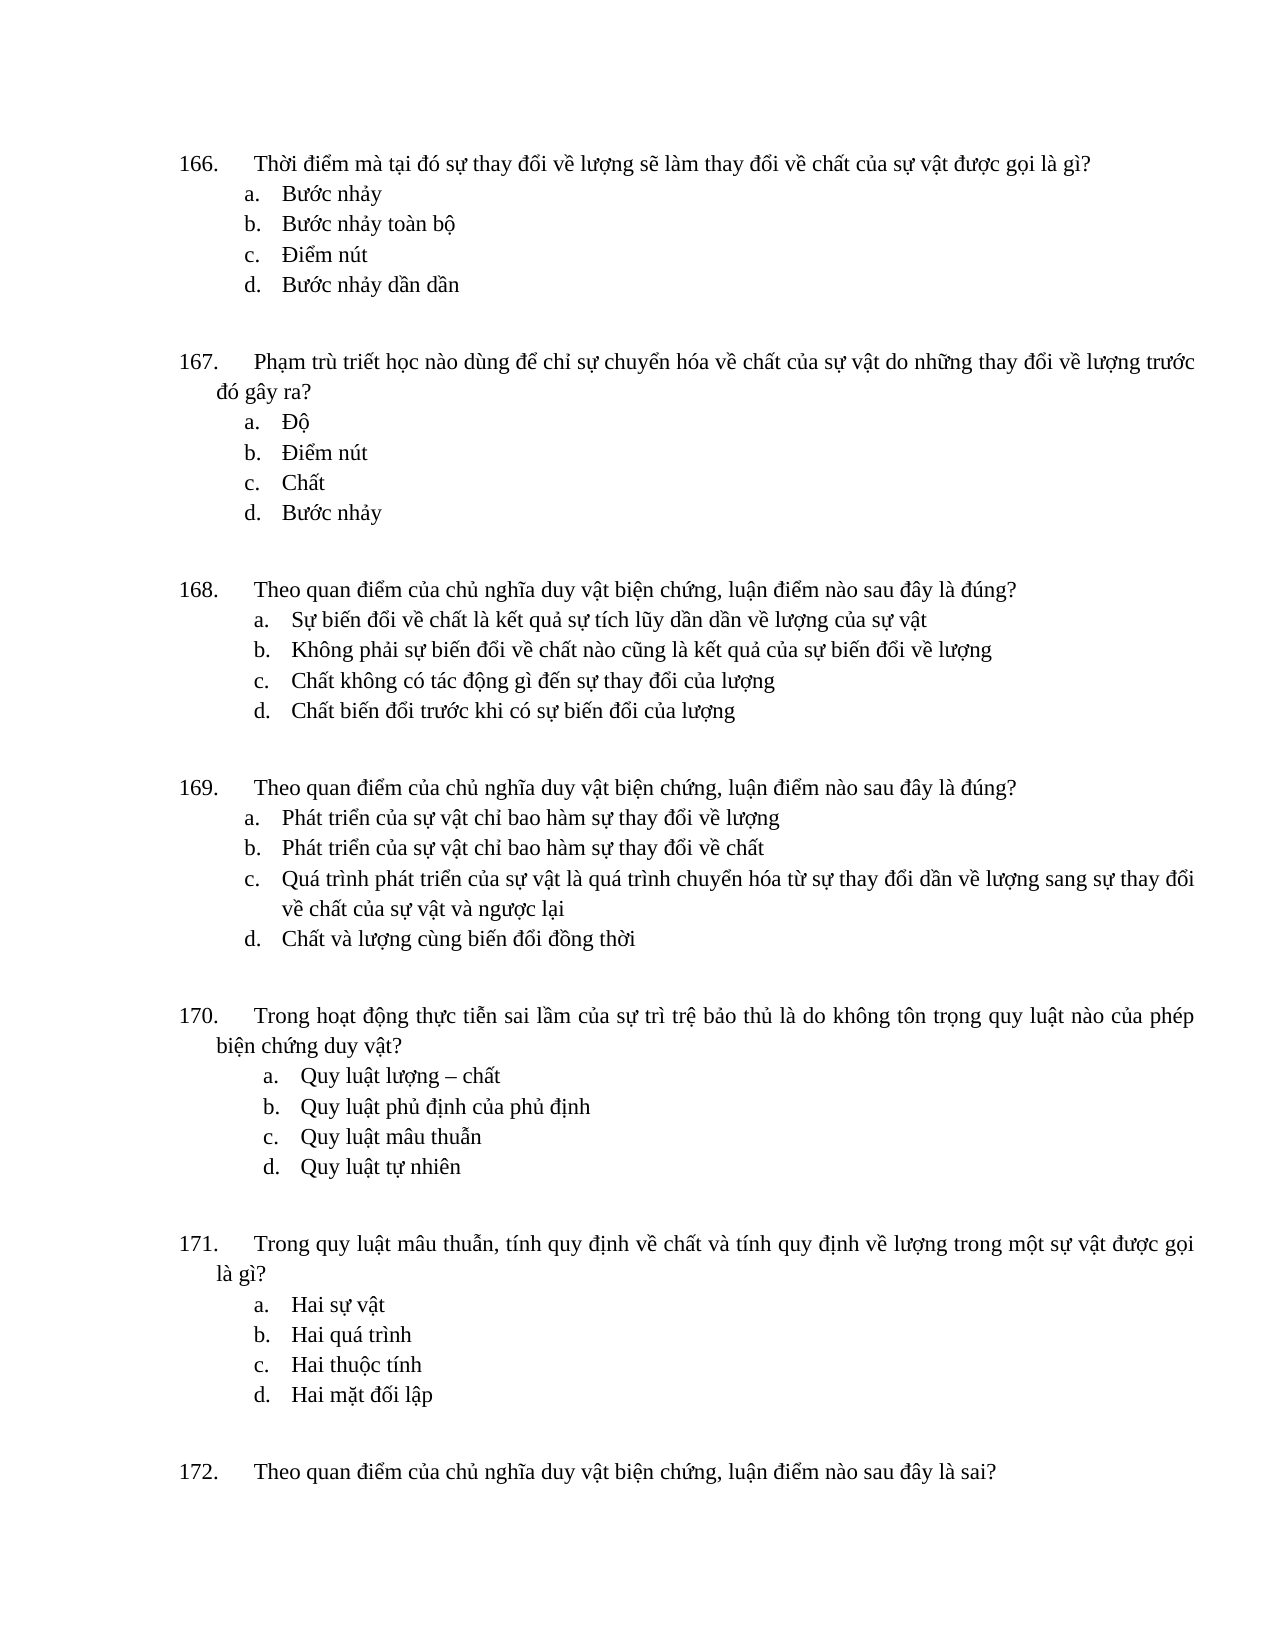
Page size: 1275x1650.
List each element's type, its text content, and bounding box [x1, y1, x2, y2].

list Hai mặt đối lập [253, 1381, 1196, 1408]
list Chất và lượng cùng biến đổi đồng thời [244, 925, 1196, 951]
list Quy luật mâu thuẫn [263, 1123, 1196, 1149]
list Theo quan điểm của chủ nghĩa duy vật biện chứng, luận điểm nào sau đây là sai? [178, 1458, 1196, 1485]
list Hai quá trình [253, 1321, 1196, 1347]
list Quy luật lượng – chất [263, 1062, 1196, 1089]
list Phát triển của sự vật chỉ bao hàm sự thay đổi về lượng [244, 804, 1196, 831]
list Hai sự vật [253, 1291, 1196, 1317]
list Chất [244, 469, 1196, 495]
list Điểm nút [244, 241, 1196, 267]
list Chất biến đổi trước khi có sự biến đổi của lượng [253, 697, 1196, 723]
list Bước nhảy dần dần [244, 271, 1196, 297]
list Độ [244, 408, 1196, 435]
list Trong hoạt động thực tiễn sai lầm của sự trì trệ bảo thủ là do không tôn trọng quy luật nào của phép biện chứng duy vật? [178, 1002, 1196, 1059]
list Bước nhảy [244, 499, 1196, 525]
list Chất không có tác động gì đến sự thay đổi của lượng [253, 667, 1196, 693]
list Không phải sự biến đổi về chất nào cũng là kết quả của sự biến đổi về lượng [253, 636, 1196, 663]
list Quy luật tự nhiên [263, 1153, 1196, 1179]
list Theo quan điểm của chủ nghĩa duy vật biện chứng, luận điểm nào sau đây là đúng? [178, 576, 1196, 602]
list Quá trình phát triển của sự vật là quá trình chuyển hóa từ sự thay đổi dần về lượng sang sự thay đổi về chất của sự vật và ngược lại [244, 864, 1196, 921]
list Sự biến đổi về chất là kết quả sự tích lũy dần dần về lượng của sự vật [253, 606, 1196, 633]
list Bước nhảy toàn bộ [244, 210, 1196, 237]
list Phát triển của sự vật chỉ bao hàm sự thay đổi về chất [244, 834, 1196, 861]
list Thời điểm mà tại đó sự thay đổi về lượng sẽ làm thay đổi về chất của sự vật được gọi là gì? [178, 150, 1196, 176]
list Phạm trù triết học nào dùng để chỉ sự chuyển hóa về chất của sự vật do những thay đổi về lượng trước đó gây ra? [178, 348, 1196, 404]
list Trong quy luật mâu thuẫn, tính quy định về chất và tính quy định về lượng trong một sự vật được gọi là gì? [178, 1230, 1196, 1287]
list Bước nhảy [244, 180, 1196, 207]
list Quy luật phủ định của phủ định [263, 1093, 1196, 1119]
list Theo quan điểm của chủ nghĩa duy vật biện chứng, luận điểm nào sau đây là đúng? [178, 774, 1196, 800]
list Điểm nút [244, 438, 1196, 465]
list Hai thuộc tính [253, 1351, 1196, 1377]
